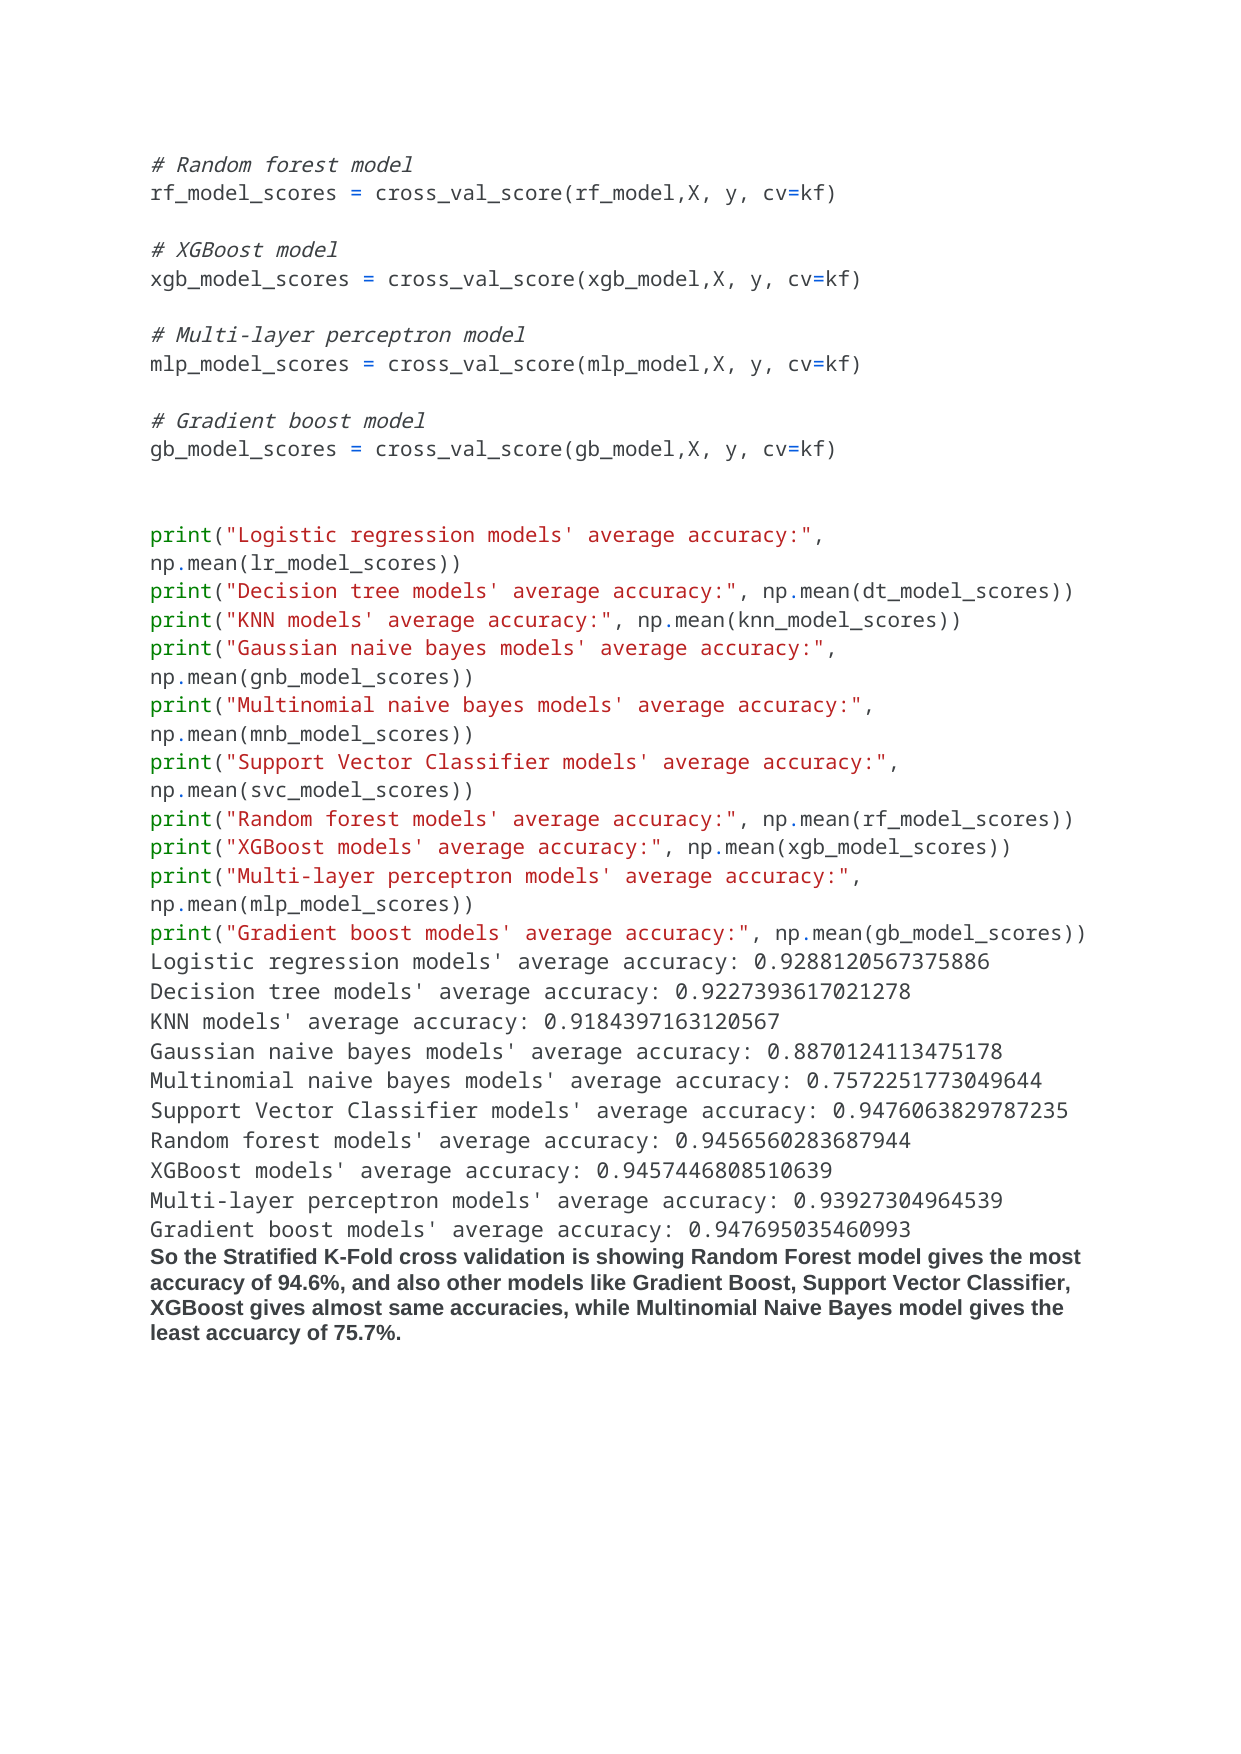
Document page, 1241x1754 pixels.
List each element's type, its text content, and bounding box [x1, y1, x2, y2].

text print("Decision tree models' average accuracy:", np.mean(dt_model_scores)) [150, 577, 1090, 605]
text XGBoost models' average accuracy: 0.9457446808510639 [150, 1155, 1090, 1184]
text # Gradient boost model [150, 406, 1090, 434]
text # Multi-layer perceptron model [150, 321, 1090, 349]
text print("Logistic regression models' average accuracy:", np.mean(lr_model_scores)) [150, 520, 1090, 577]
text Logistic regression models' average accuracy: 0.9288120567375886 [150, 946, 1090, 976]
text Gaussian naive bayes models' average accuracy: 0.8870124113475178 [150, 1036, 1090, 1065]
text print("Gaussian naive bayes models' average accuracy:", np.mean(gnb_model_scores)) [150, 633, 1090, 690]
text gb_model_scores = cross_val_score(gb_model,X, y, cv=kf) [150, 434, 1090, 463]
text # Random forest model [150, 150, 1090, 178]
text Gradient boost models' average accuracy: 0.947695035460993 [150, 1214, 1090, 1244]
text Random forest models' average accuracy: 0.9456560283687944 [150, 1125, 1090, 1155]
text Decision tree models' average accuracy: 0.9227393617021278 [150, 976, 1090, 1006]
text print("Multi-layer perceptron models' average accuracy:", np.mean(mlp_model_scores)) [150, 861, 1090, 918]
text Multinomial naive bayes models' average accuracy: 0.7572251773049644 [150, 1065, 1090, 1095]
text mlp_model_scores = cross_val_score(mlp_model,X, y, cv=kf) [150, 349, 1090, 377]
text xgb_model_scores = cross_val_score(xgb_model,X, y, cv=kf) [150, 264, 1090, 292]
text print("Multinomial naive bayes models' average accuracy:", np.mean(mnb_model_scores)) [150, 690, 1090, 747]
text print("Gradient boost models' average accuracy:", np.mean(gb_model_scores)) [150, 918, 1090, 946]
text Support Vector Classifier models' average accuracy: 0.9476063829787235 [150, 1095, 1090, 1125]
text print("KNN models' average accuracy:", np.mean(knn_model_scores)) [150, 605, 1090, 633]
text KNN models' average accuracy: 0.9184397163120567 [150, 1006, 1090, 1036]
text rf_model_scores = cross_val_score(rf_model,X, y, cv=kf) [150, 178, 1090, 207]
text # XGBoost model [150, 235, 1090, 264]
text print("Support Vector Classifier models' average accuracy:", np.mean(svc_model_scores)) [150, 747, 1090, 804]
text Multi-layer perceptron models' average accuracy: 0.93927304964539 [150, 1184, 1090, 1214]
text print("XGBoost models' average accuracy:", np.mean(xgb_model_scores)) [150, 832, 1090, 861]
text print("Random forest models' average accuracy:", np.mean(rf_model_scores)) [150, 804, 1090, 832]
text So the Stratified K-Fold cross validation is showing Random Forest model gives the most accuracy of 94.6%, and also other models like Gradient Boost, Support Vector Classifier, XGBoost gives almost same accuracies, while Multinomial Naive Bayes model gives the least accuarcy of 75.7%. [150, 1244, 1090, 1345]
